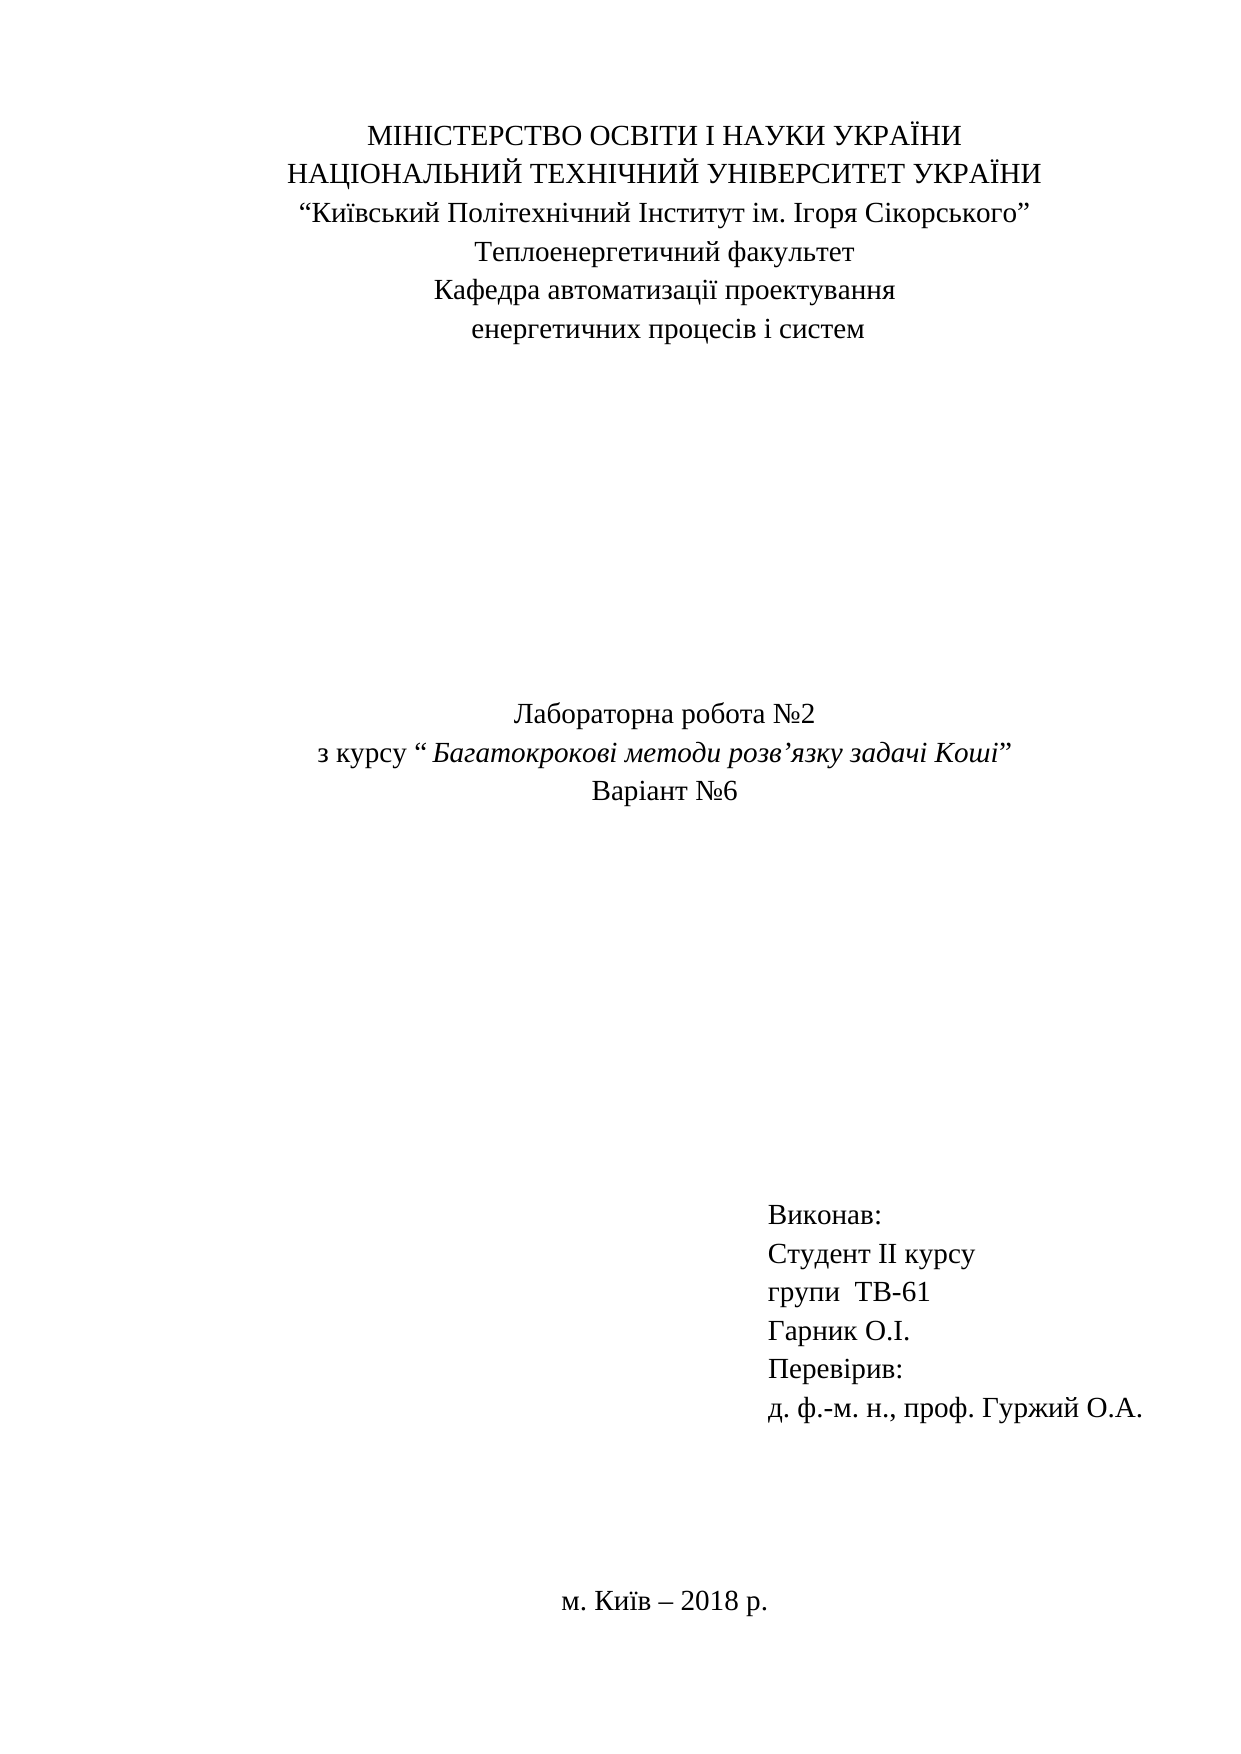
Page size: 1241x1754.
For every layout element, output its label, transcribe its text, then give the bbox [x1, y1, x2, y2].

text м. Київ – 2018 р. [177, 1583, 1152, 1616]
text Лабораторна робота №2 [177, 696, 1152, 730]
text “Київський Політехнічний Інститут ім. Ігоря Сікорського” [177, 195, 1152, 229]
text енергетичних процесів і систем [177, 311, 1152, 344]
text Кафедра автоматизації проектування [177, 272, 1152, 306]
text Перевірив: [177, 1351, 1152, 1385]
text НАЦІОНАЛЬНИЙ ТЕХНІЧНИЙ УНІВЕРСИТЕТ УКРАЇНИ [177, 157, 1152, 190]
text групи ТВ-61 [325, 1274, 1152, 1308]
text Теплоенергетичний факультет [177, 234, 1152, 267]
text Студент ІІ курсу [325, 1236, 1152, 1269]
text Гарник О.І. [325, 1313, 1152, 1346]
text МІНІСТЕРСТВО ОСВІТИ І НАУКИ УКРАЇНИ [177, 118, 1152, 152]
text Варіант №6 [177, 773, 1152, 807]
text Виконав: [325, 1197, 1152, 1231]
text д. ф.-м. н., проф. Гуржий О.А. [177, 1390, 1152, 1423]
text з курсу “ Багатокрокові методи розв’язку задачі Коші” [177, 735, 1152, 768]
